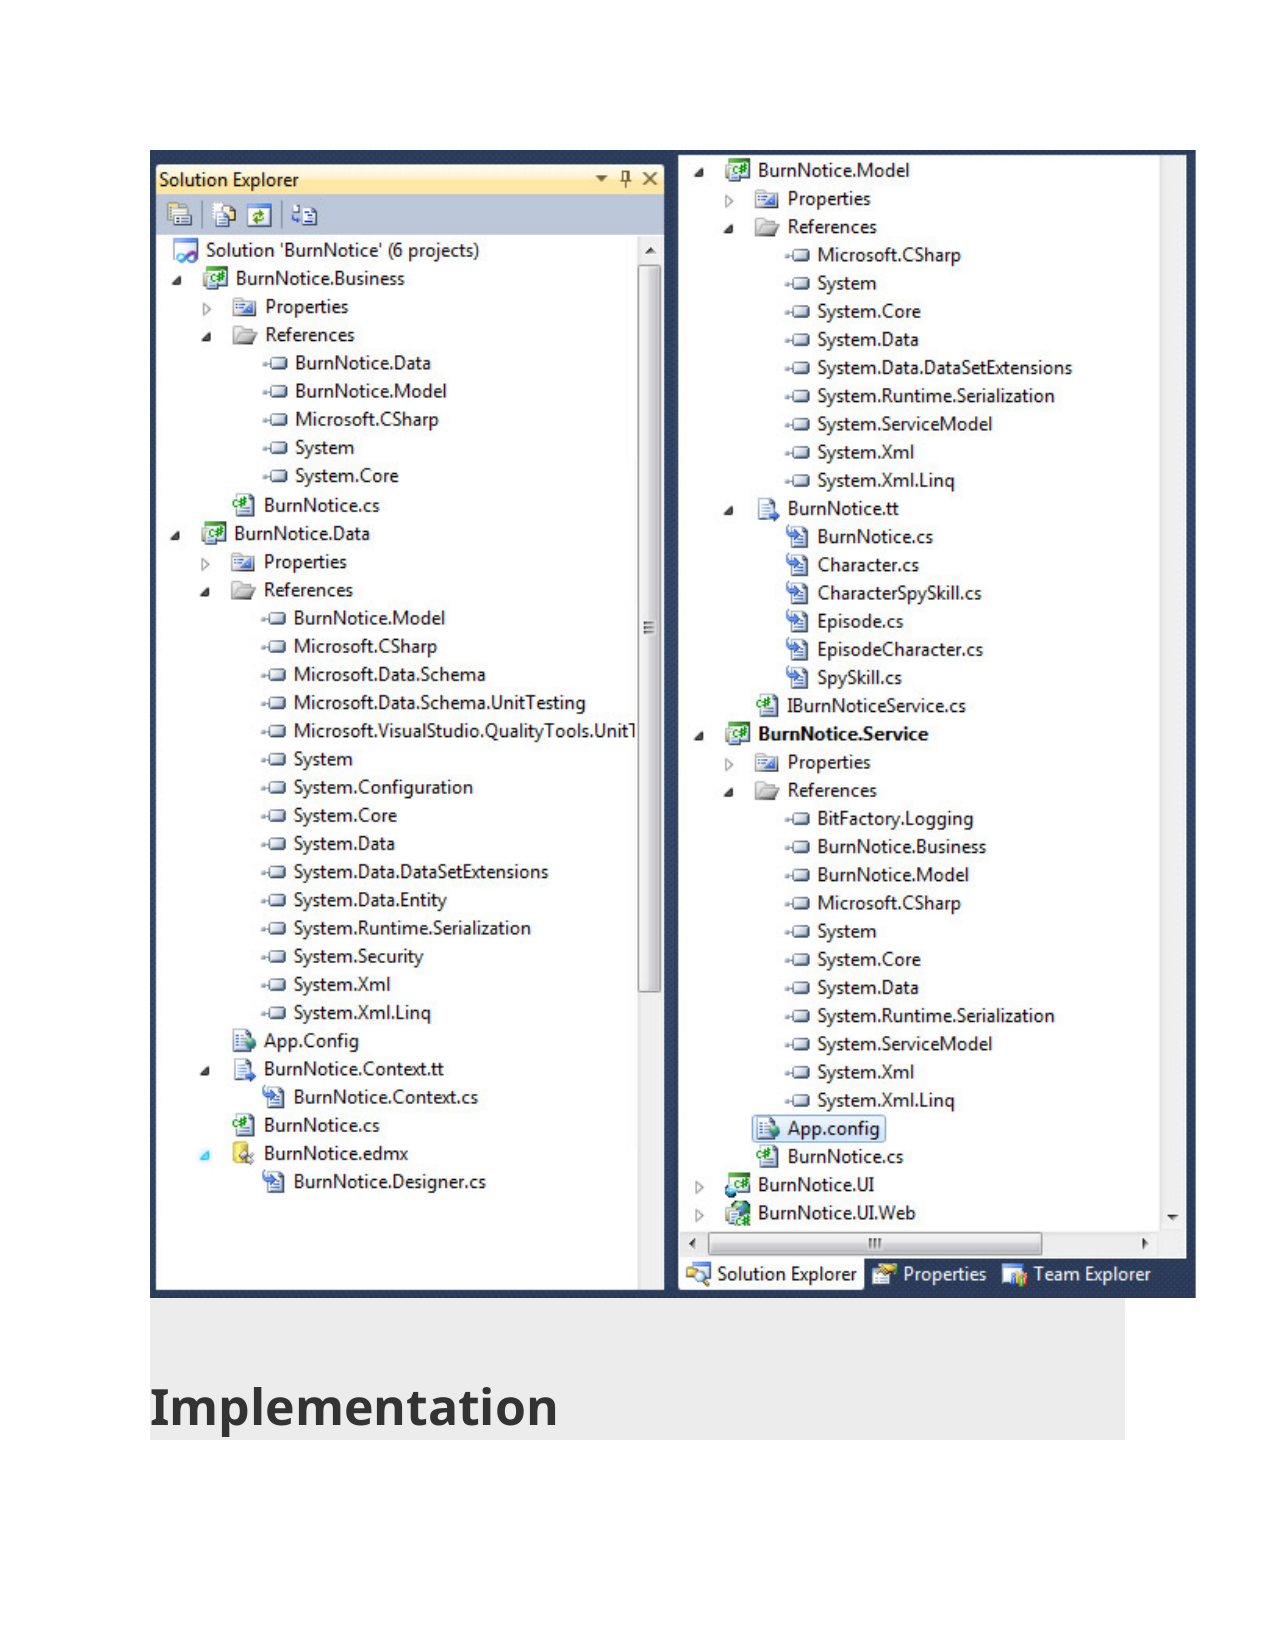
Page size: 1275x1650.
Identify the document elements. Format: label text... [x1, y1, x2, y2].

subtitle Implementation [150, 1372, 1125, 1440]
picture [150, 150, 1196, 1298]
